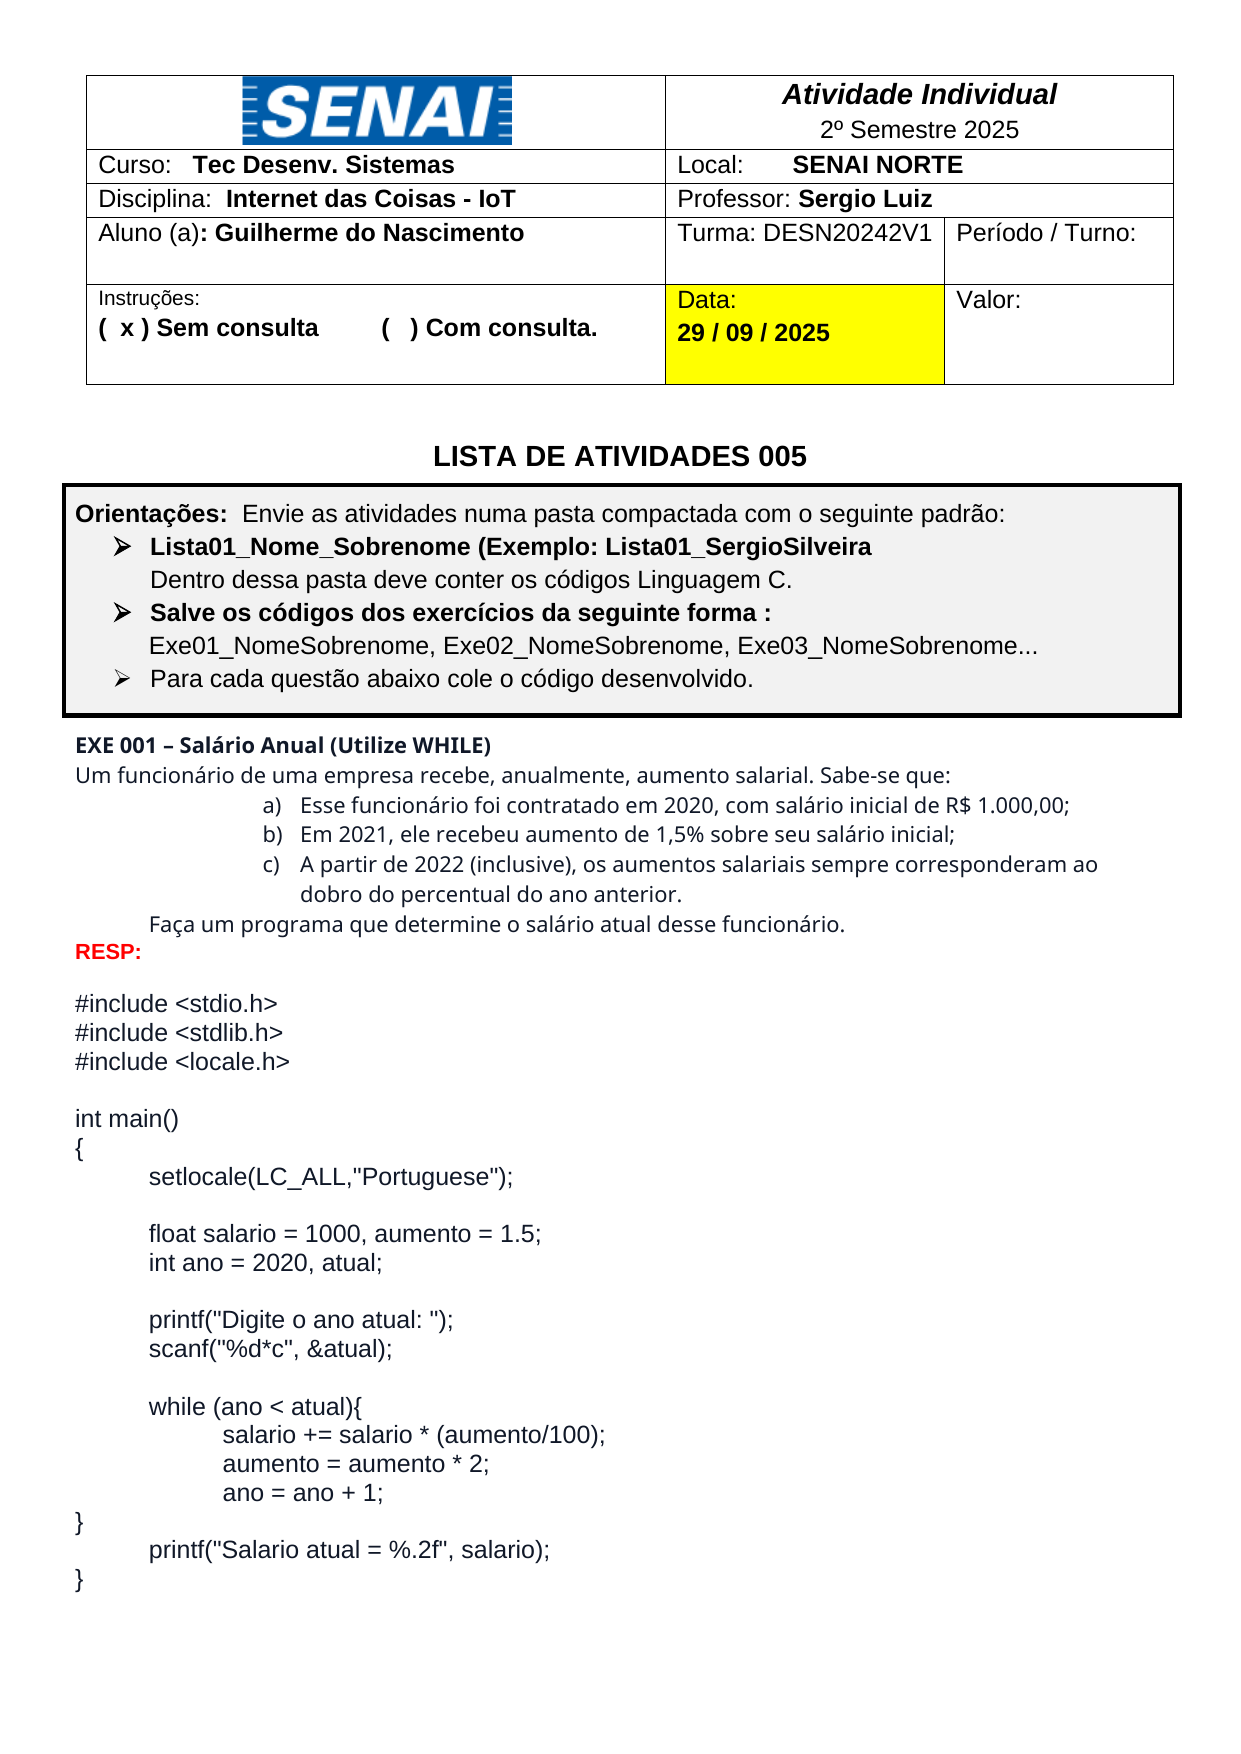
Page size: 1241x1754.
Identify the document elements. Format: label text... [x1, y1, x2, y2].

table_cell Turma: DESN20242V1 [666, 218, 944, 284]
text EXE 001 – Salário Anual (Utilize WHILE) [75, 730, 1165, 760]
text while (ano < atual){ [75, 1392, 1165, 1420]
text LISTA DE ATIVIDADES 005 [75, 439, 1165, 473]
text float salario = 1000, aumento = 1.5; [75, 1219, 1165, 1248]
table_cell Professor: Sergio Luiz [666, 184, 1173, 217]
table_header [87, 76, 665, 149]
text RESP: [75, 939, 1165, 964]
text Dentro dessa pasta deve conter os códigos Linguagem C. [150, 565, 1165, 593]
text } [75, 1507, 1165, 1535]
text #include <locale.h> [75, 1047, 1165, 1075]
text } [75, 1564, 1165, 1593]
table_cell Instruções: ( x ) Sem consulta ( ) Com consulta. [87, 285, 665, 384]
table_cell Aluno (a): Guilherme do Nascimento [87, 218, 665, 284]
text setlocale(LC_ALL,"Portuguese"); [75, 1162, 1165, 1190]
list Esse funcionário foi contratado em 2020, com salário inicial de R$ 1.000,00; [262, 790, 1165, 819]
list Lista01_Nome_Sobrenome (Exemplo: Lista01_SergioSilveira [112, 532, 1165, 561]
text { [75, 1133, 1165, 1162]
picture [240, 76, 512, 145]
text printf("Salario atual = %.2f", salario); [75, 1535, 1165, 1564]
text ano = ano + 1; [75, 1478, 1165, 1507]
text Exe01_NomeSobrenome, Exe02_NomeSobrenome, Exe03_NomeSobrenome... [149, 631, 1165, 660]
text Faça um programa que determine o salário atual desse funcionário. [75, 909, 1165, 939]
list A partir de 2022 (inclusive), os aumentos salariais sempre corresponderam ao dobro do percentual do ano anterior. [262, 849, 1165, 909]
text Um funcionário de uma empresa recebe, anualmente, aumento salarial. Sabe-se que: [75, 760, 1165, 790]
text scanf("%d*c", &atual); [75, 1334, 1165, 1363]
list Para cada questão abaixo cole o código desenvolvido. [112, 664, 1165, 693]
text aumento = aumento * 2; [75, 1449, 1165, 1478]
text #include <stdio.h> [75, 989, 1165, 1018]
table_header Atividade Individual 2º Semestre 2025 [666, 76, 1173, 149]
table_cell Curso: Tec Desenv. Sistemas [87, 150, 665, 183]
text Orientações: Envie as atividades numa pasta compactada com o seguinte padrão: [75, 499, 1165, 527]
list Salve os códigos dos exercícios da seguinte forma : [112, 598, 1165, 627]
table_cell Data: 29 / 09 / 2025 [666, 285, 944, 384]
text int main() [75, 1104, 1165, 1133]
table_cell Disciplina: Internet das Coisas - IoT [87, 184, 665, 217]
table_cell Valor: [945, 285, 1173, 384]
table_cell Período / Turno: [945, 218, 1173, 284]
table_cell Local: SENAI NORTE [666, 150, 1173, 183]
text #include <stdlib.h> [75, 1018, 1165, 1047]
text int ano = 2020, atual; [75, 1248, 1165, 1277]
text printf("Digite o ano atual: "); [75, 1305, 1165, 1334]
text salario += salario * (aumento/100); [75, 1420, 1165, 1449]
list Em 2021, ele recebeu aumento de 1,5% sobre seu salário inicial; [262, 819, 1165, 849]
